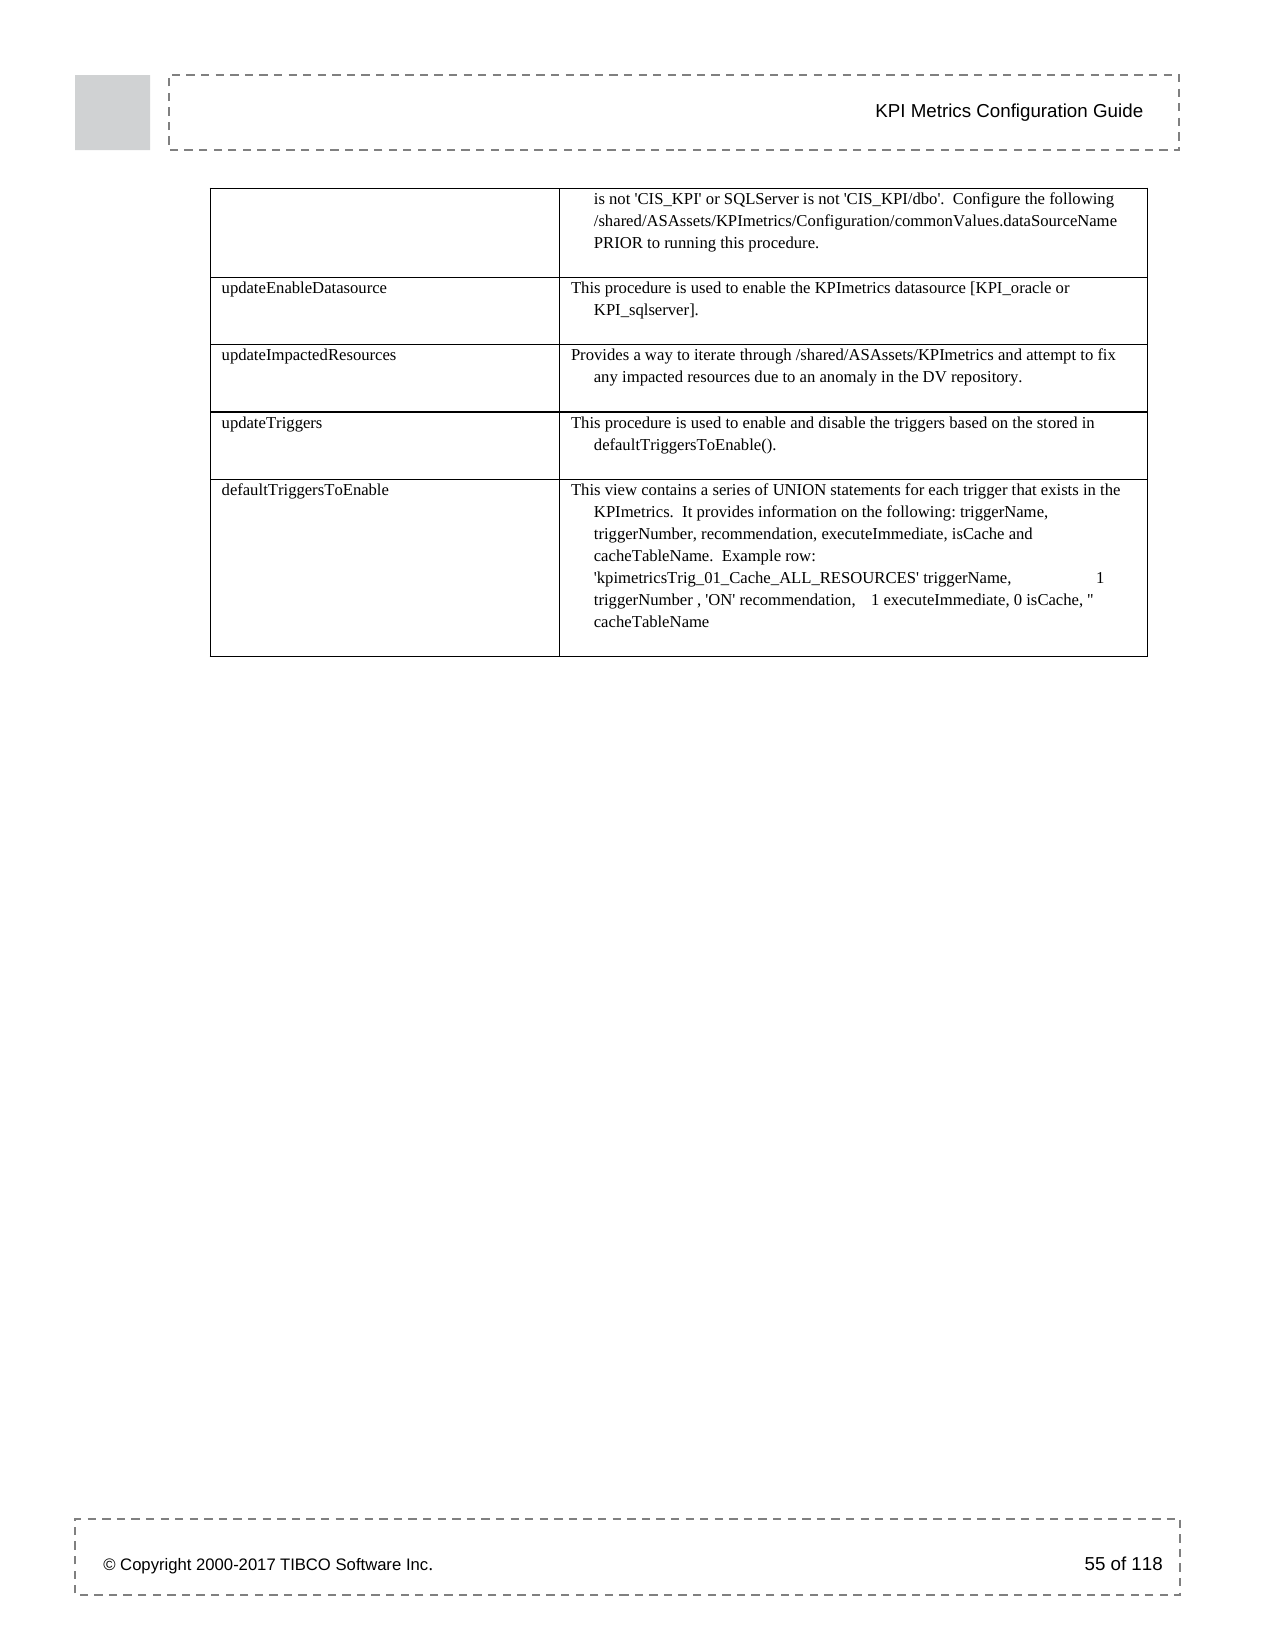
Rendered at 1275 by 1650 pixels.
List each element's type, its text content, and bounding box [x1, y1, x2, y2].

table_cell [211, 189, 559, 277]
table_cell This procedure is used to enable and disable the triggers based on the stored in defaultTriggersToEnable(). [560, 413, 1147, 479]
table_cell This view contains a series of UNION statements for each trigger that exists in the KPImetrics. It provides information on the following: triggerName, triggerNumber, recommendation, executeImmediate, isCache and cacheTableName. Example row: 'kpimetricsTrig_01_Cache_ALL_RESOURCES' triggerName, 1 triggerNumber , 'ON' recommendation, 1 executeImmediate, 0 isCache, '' cacheTableName [560, 480, 1147, 656]
table_cell updateEnableDatasource [211, 278, 559, 344]
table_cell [560, 189, 1147, 277]
table_cell This procedure is used to enable the KPImetrics datasource [KPI_oracle or KPI_sqlserver]. [560, 278, 1147, 344]
table_cell updateImpactedResources [211, 345, 559, 411]
table_cell updateTriggers [211, 413, 559, 479]
table_cell defaultTriggersToEnable [211, 480, 559, 656]
table_cell Provides a way to iterate through /shared/ASAssets/KPImetrics and attempt to fix any impacted resources due to an anomaly in the DV repository. [560, 345, 1147, 411]
